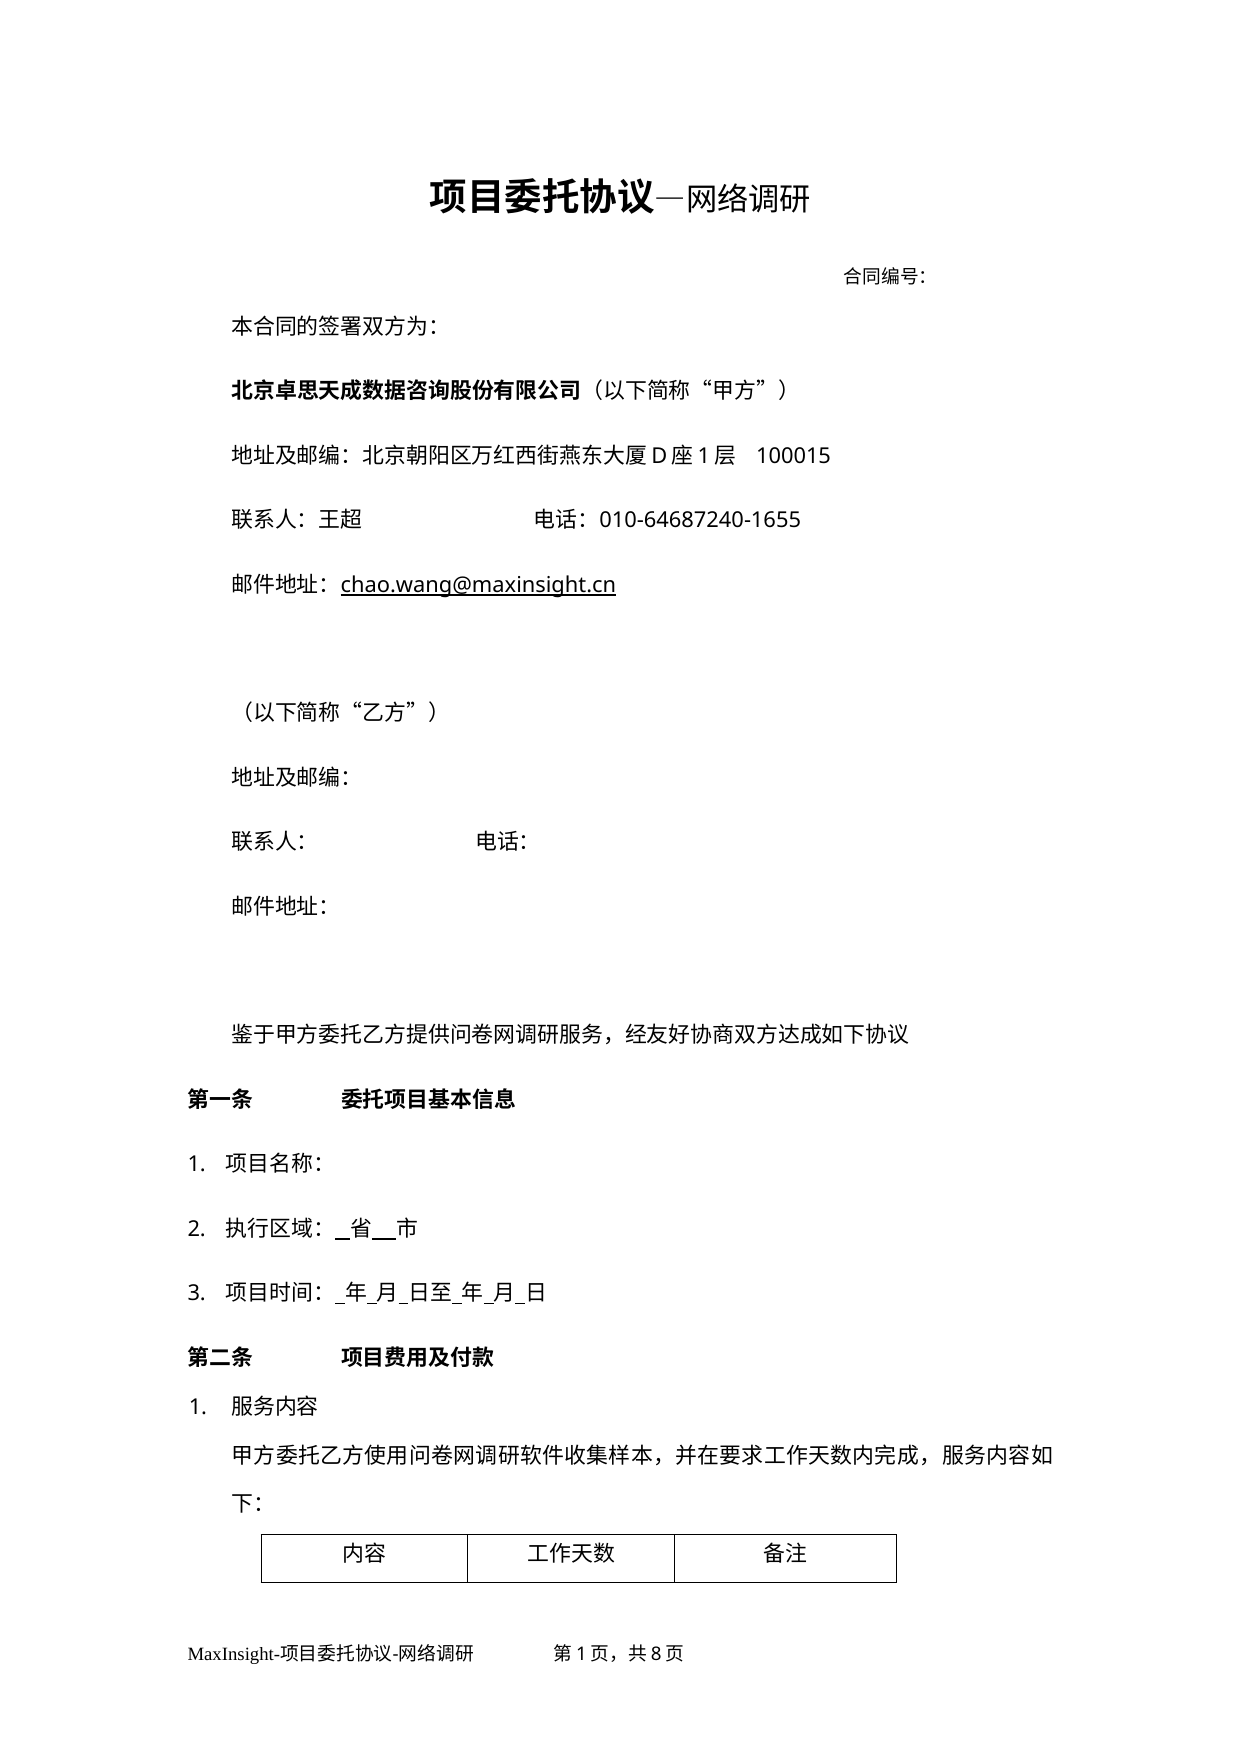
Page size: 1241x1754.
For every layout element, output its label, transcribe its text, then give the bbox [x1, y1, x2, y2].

text 地址及邮编： [187, 759, 1053, 792]
text 甲方委托乙方使用问卷网调研软件收集样本，并在要求工作天数内完成，服务内容如下： [231, 1437, 1053, 1518]
text 邮件地址：chao.wang@maxinsight.cn [231, 567, 1053, 599]
text 地址及邮编：北京朝阳区万红西街燕东大厦D座1层 100015 [231, 437, 1053, 470]
table_header 内容 [262, 1535, 467, 1582]
text 邮件地址： [187, 888, 1053, 921]
text （以下简称“乙方”） [187, 695, 1053, 727]
table_header 工作天数 [468, 1535, 674, 1582]
list 项目费用及付款 [187, 1340, 1053, 1372]
text 联系人：王超 电话：010-64687240-1655 [231, 502, 1053, 534]
table_header 备注 [675, 1535, 896, 1582]
text 联系人： 电话： [187, 824, 1053, 856]
list 执行区域： 省 市 [187, 1211, 1053, 1243]
list 项目名称： [187, 1146, 1053, 1178]
list 委托项目基本信息 [187, 1081, 1053, 1114]
list 项目时间： 年 月 日至 年 月 日 [187, 1275, 1053, 1308]
list 服务内容 [188, 1388, 1053, 1421]
text 本合同的签署双方为： [187, 308, 1053, 341]
text 项目委托协议—网络调研 [187, 162, 1053, 227]
text 北京卓思天成数据咨询股份有限公司（以下简称“甲方”） [187, 373, 1053, 405]
text 鉴于甲方委托乙方提供问卷网调研服务，经友好协商双方达成如下协议 [187, 1017, 1053, 1049]
text 合同编号： [187, 259, 1016, 292]
